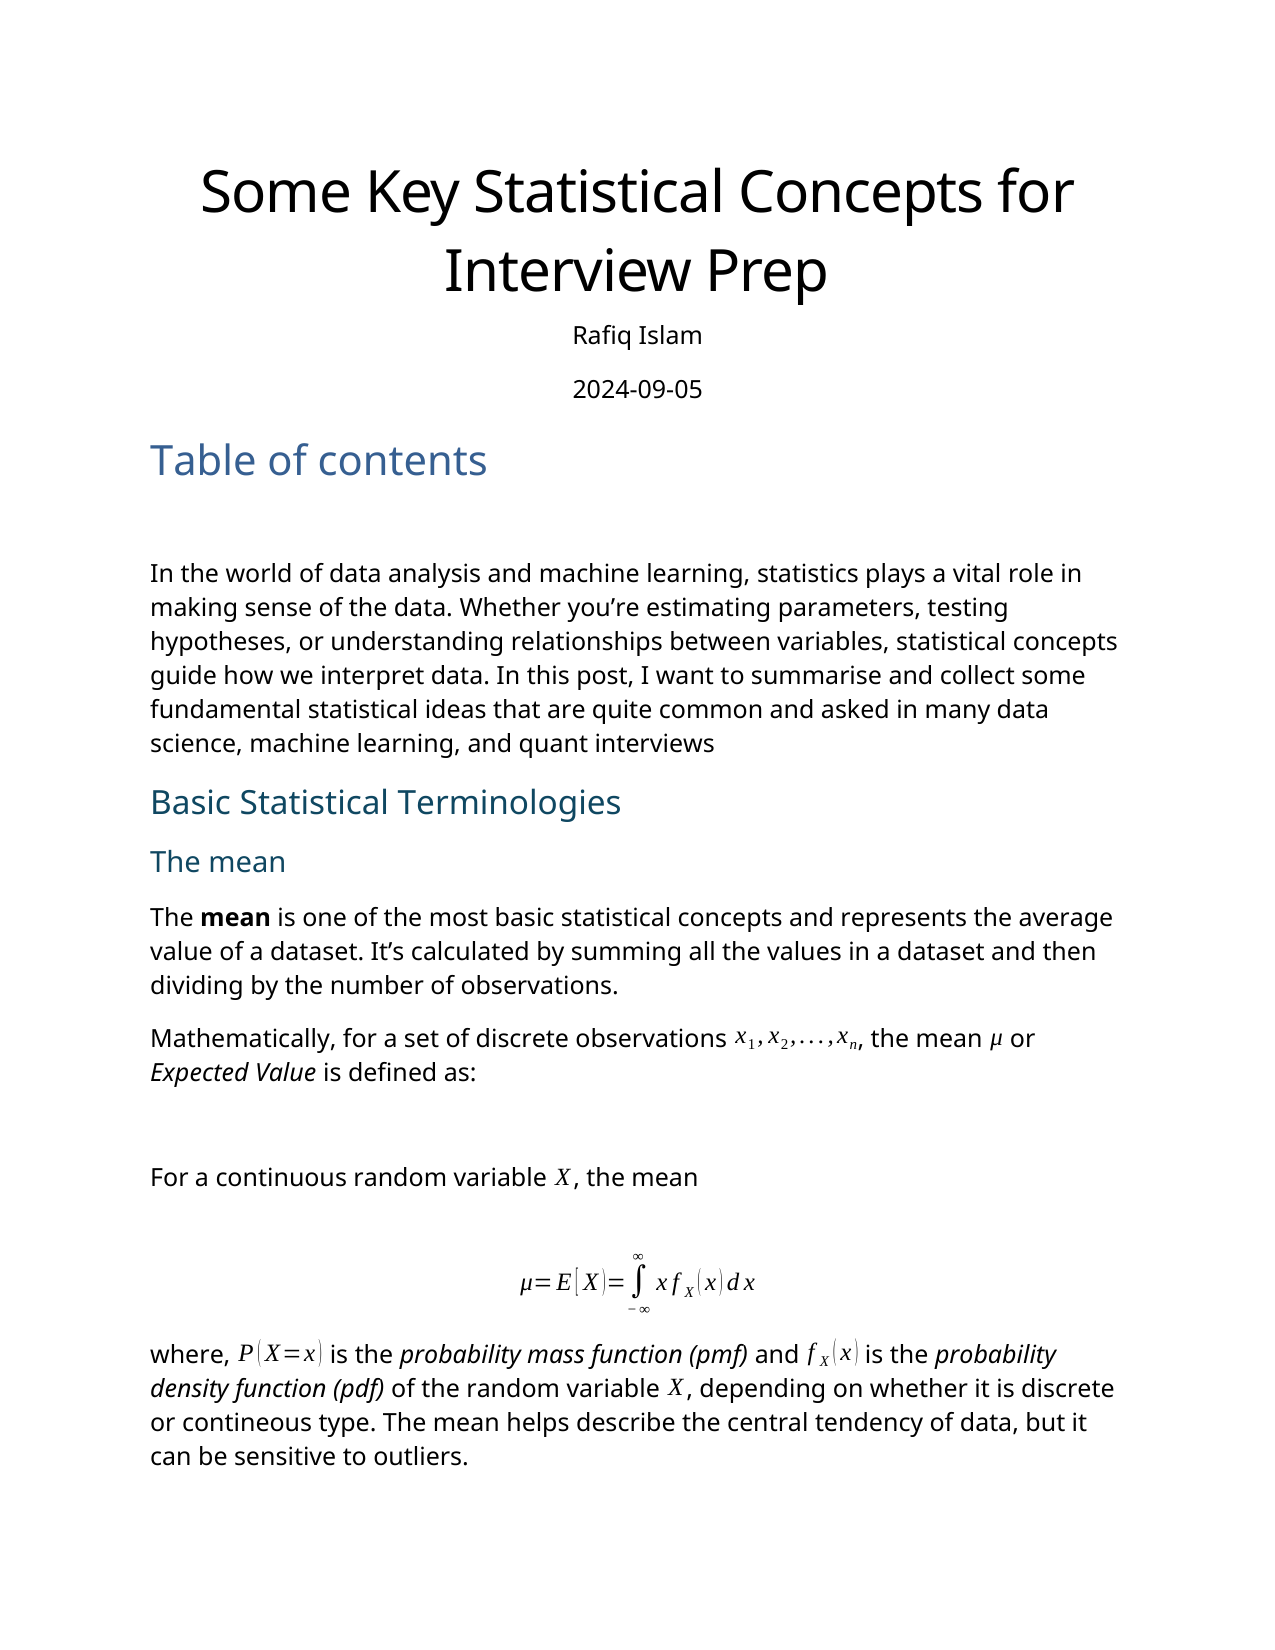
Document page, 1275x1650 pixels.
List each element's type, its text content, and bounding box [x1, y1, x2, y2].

text where, is the probability mass function (pmf) and is the probability density function (pdf) of the random variable , depending on whether it is discrete or contineous type. The mean helps describe the central tendency of data, but it can be sensitive to outliers. [150, 1336, 1125, 1473]
subtitle Basic Statistical Terminologies [150, 779, 1125, 824]
text Rafiq Islam [150, 317, 1125, 351]
text In the world of data analysis and machine learning, statistics plays a vital role in making sense of the data. Whether you’re estimating parameters, testing hypotheses, or understanding relationships between variables, statistical concepts guide how we interpret data. In this post, I want to summarise and collect some fundamental statistical ideas that are quite common and asked in many data science, machine learning, and quant interviews [150, 556, 1125, 760]
text 2024-09-05 [150, 372, 1125, 406]
text Mathematically, for a set of discrete observations , the mean or Expected Value is defined as: [150, 1020, 1125, 1088]
subtitle The mean [150, 841, 1125, 881]
title Some Key Statistical Concepts for Interview Prep [150, 150, 1125, 309]
text For a continuous random variable , the mean [150, 1160, 1125, 1228]
text The mean is one of the most basic statistical concepts and represents the average value of a dataset. It’s calculated by summing all the values in a dataset and then dividing by the number of observations. [150, 899, 1125, 1002]
